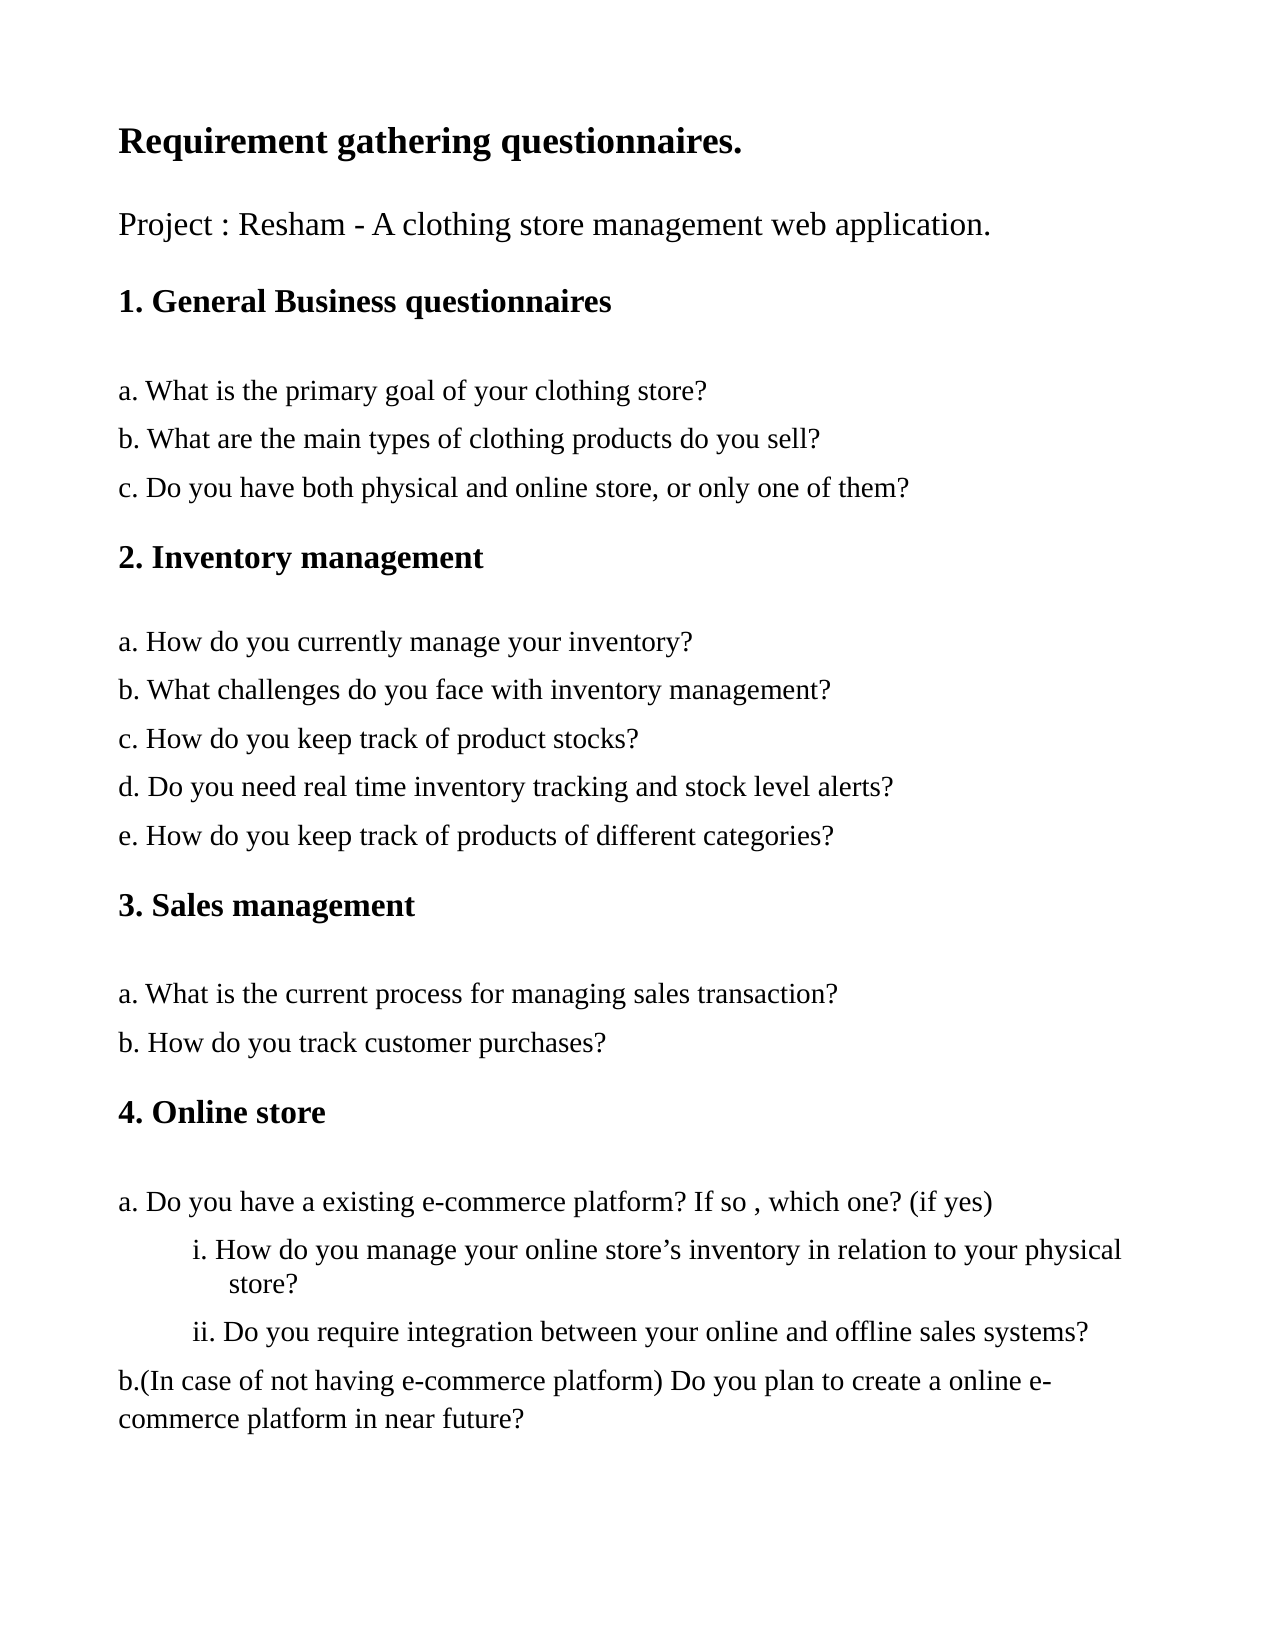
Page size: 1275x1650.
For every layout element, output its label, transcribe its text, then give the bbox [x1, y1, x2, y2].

text i. How do you manage your online store’s inventory in relation to your physical store? [118, 1232, 1157, 1299]
text a. What is the primary goal of your clothing store? [118, 373, 1157, 406]
text Requirement gathering questionnaires. [118, 118, 1157, 161]
text a. How do you currently manage your inventory? [118, 624, 1157, 657]
text e. How do you keep track of products of different categories? [118, 818, 1157, 851]
text Project : Resham - A clothing store management web application. [118, 204, 1157, 243]
text 4. Online store [118, 1092, 1157, 1131]
text c. Do you have both physical and online store, or only one of them? [118, 470, 1157, 503]
text a. What is the current process for managing sales transaction? [118, 977, 1157, 1010]
text ii. Do you require integration between your online and offline sales systems? [118, 1314, 1157, 1348]
text 1. General Business questionnaires [118, 281, 1157, 319]
text b.(In case of not having e-commerce platform) Do you plan to create a online e-commerce platform in near future? [118, 1363, 1157, 1435]
text b. How do you track customer purchases? [118, 1025, 1157, 1059]
text 3. Sales management [118, 885, 1157, 923]
text 2. Inventory management [118, 537, 1157, 575]
text a. Do you have a existing e-commerce platform? If so , which one? (if yes) [118, 1184, 1157, 1217]
text d. Do you need real time inventory tracking and stock level alerts? [118, 769, 1157, 803]
text b. What challenges do you face with inventory management? [118, 672, 1157, 706]
text c. How do you keep track of product stocks? [118, 721, 1157, 754]
text b. What are the main types of clothing products do you sell? [118, 421, 1157, 455]
